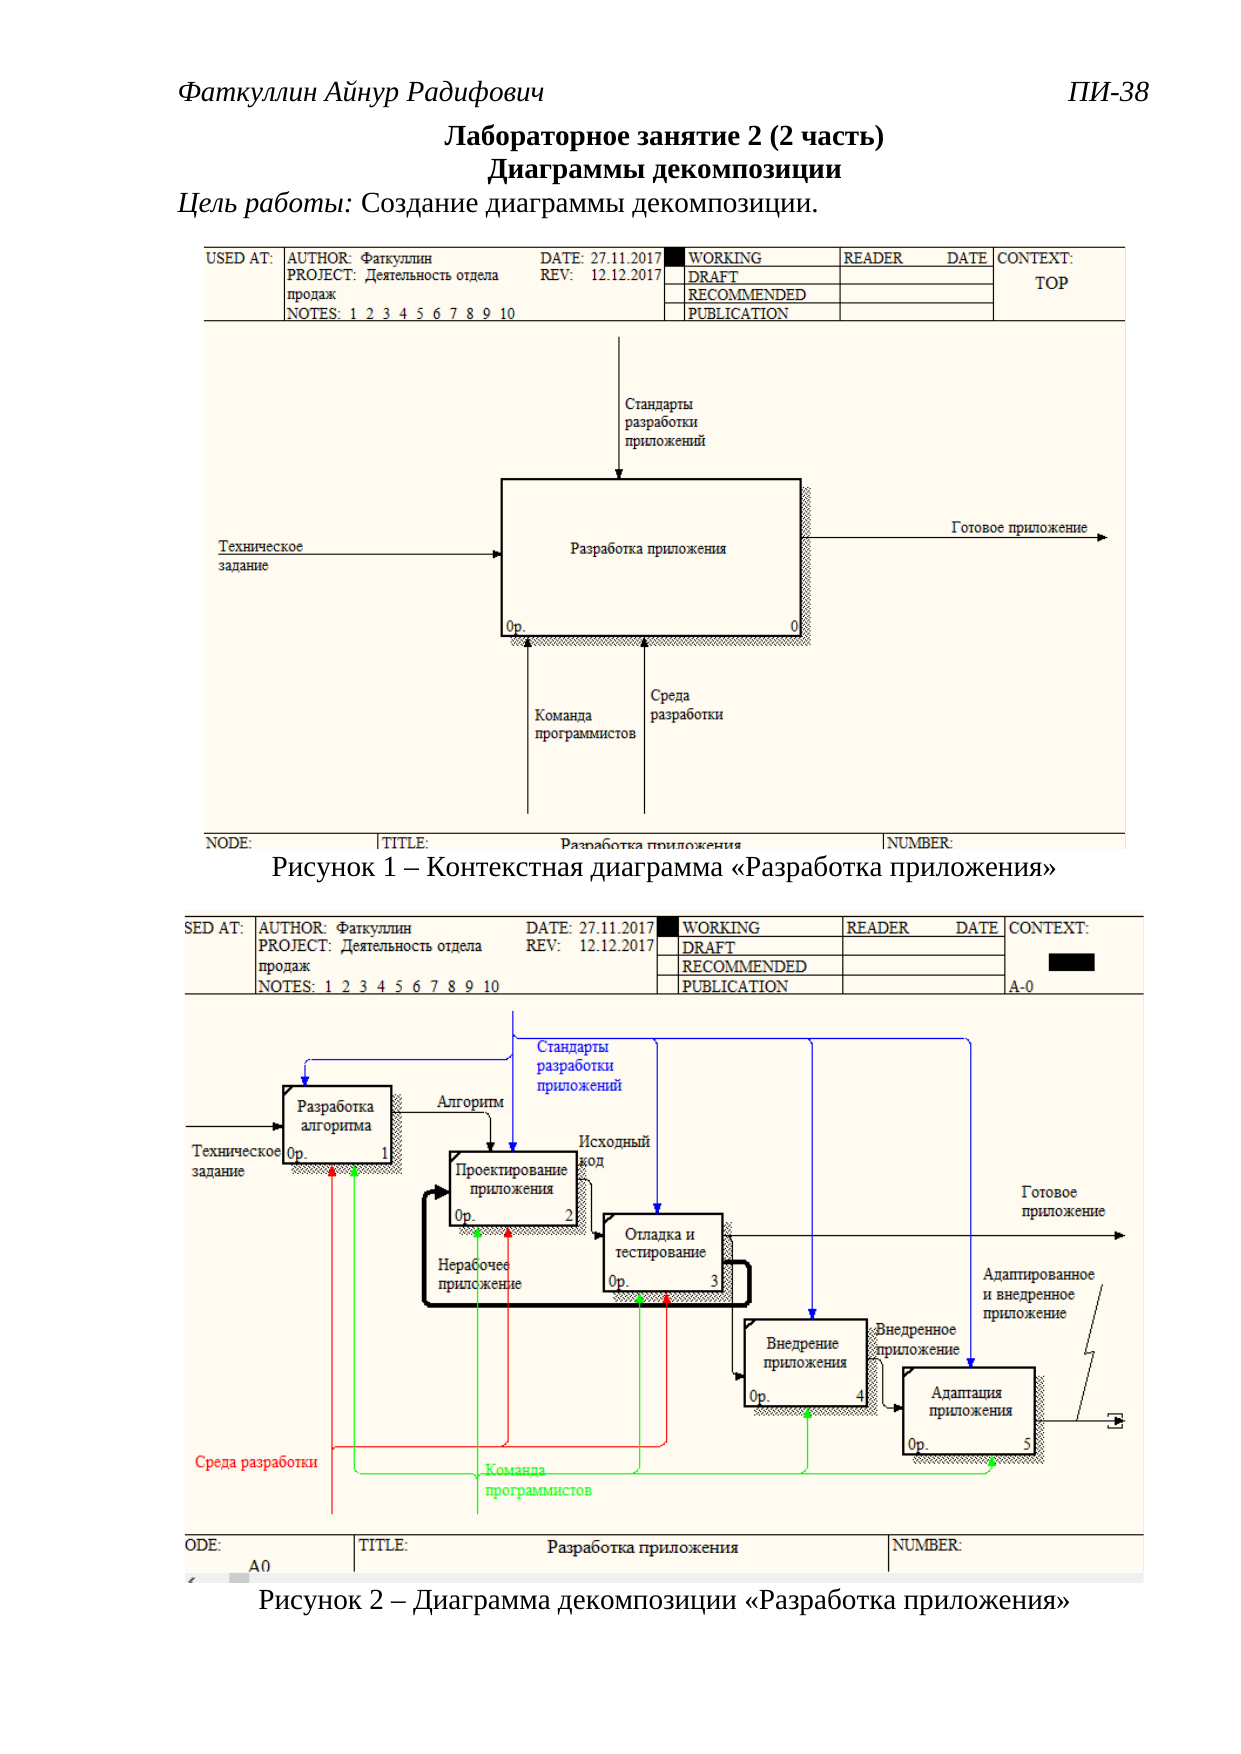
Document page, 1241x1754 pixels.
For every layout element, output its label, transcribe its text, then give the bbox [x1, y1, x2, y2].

text Рисунок 1 – Контекстная диаграмма «Разработка приложения» [177, 849, 1152, 882]
picture [203, 246, 1125, 849]
text Диаграммы декомпозиции [177, 152, 1152, 185]
text Рисунок 2 – Диаграмма декомпозиции «Разработка приложения» [177, 1582, 1152, 1616]
picture [184, 910, 1144, 1583]
text Лабораторное занятие 2 (2 часть) [177, 118, 1152, 152]
text Цель работы: Создание диаграммы декомпозиции. [177, 185, 1152, 219]
